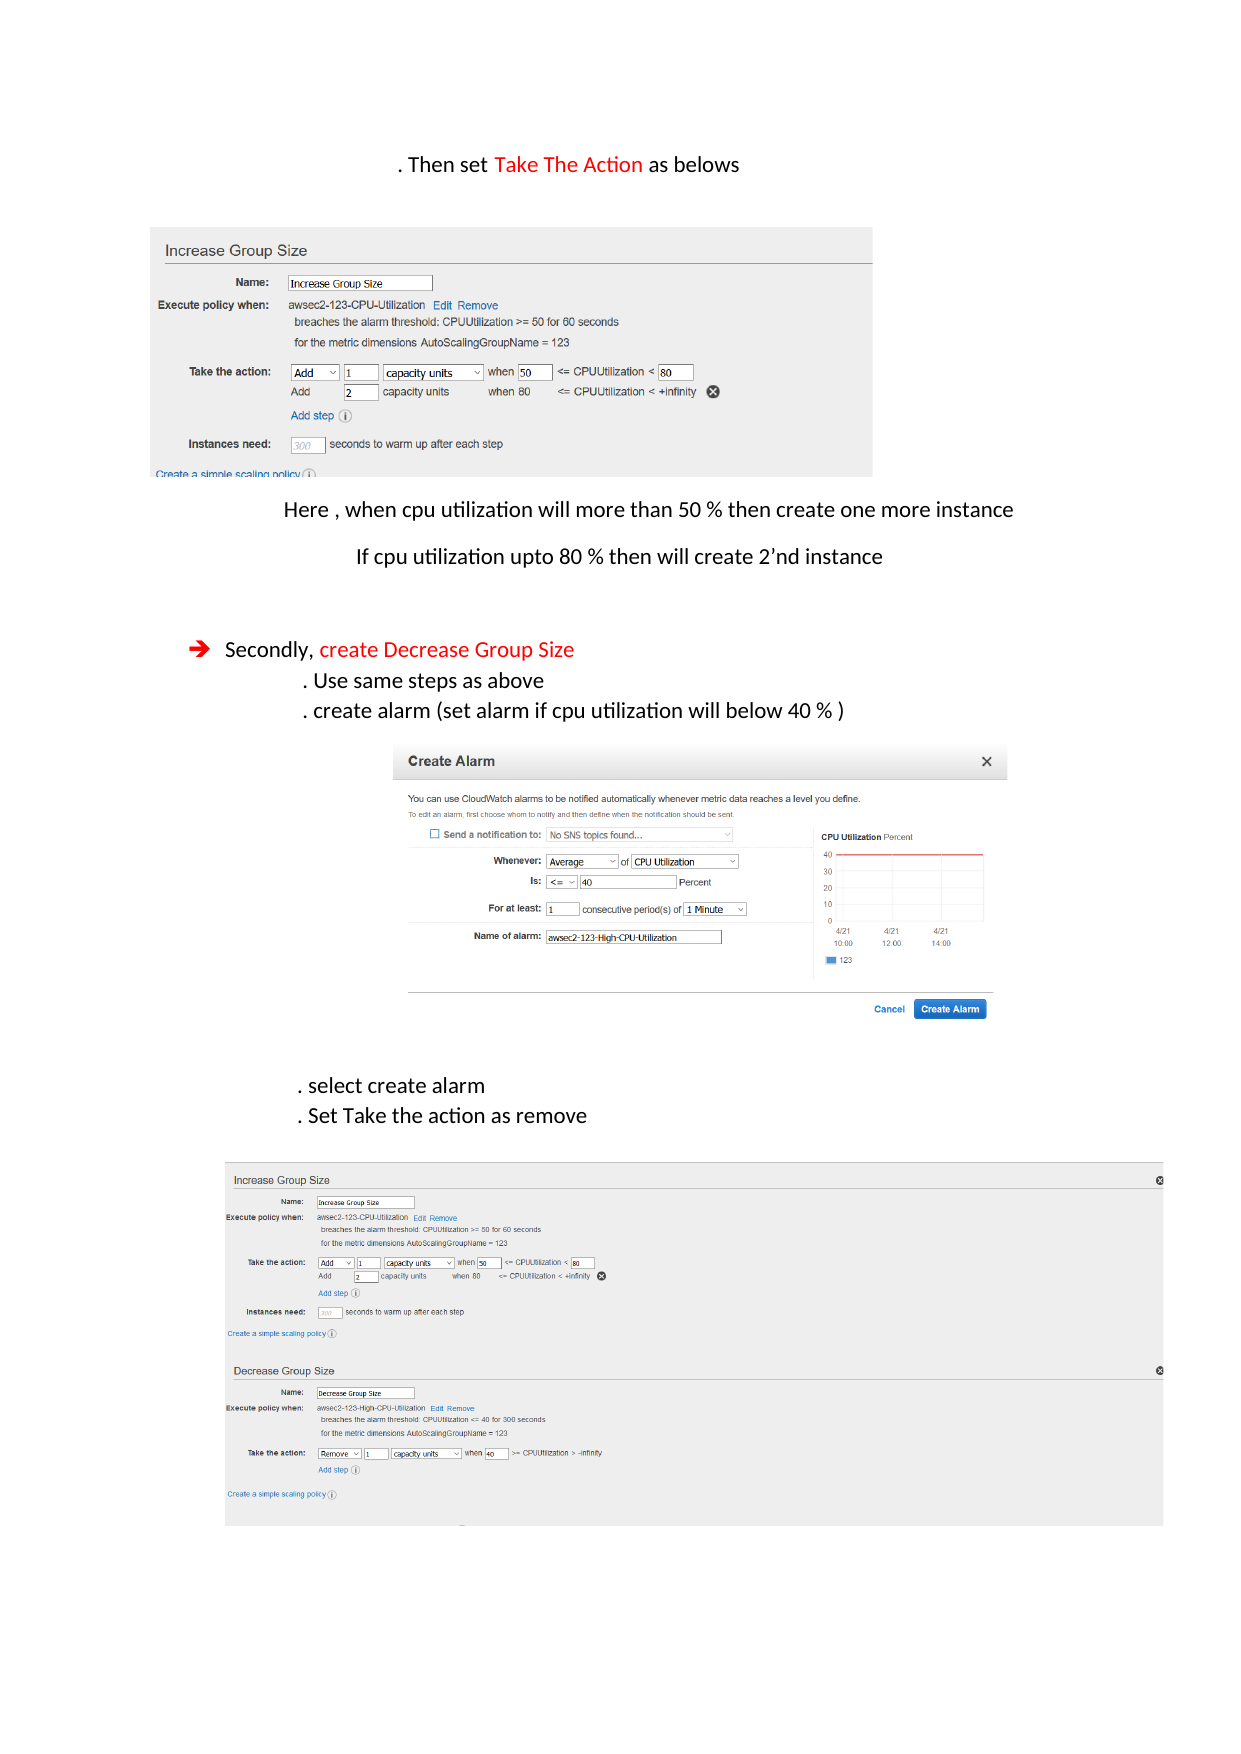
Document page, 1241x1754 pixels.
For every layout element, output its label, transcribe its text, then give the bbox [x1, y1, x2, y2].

picture [150, 227, 873, 477]
picture [225, 1162, 1164, 1526]
list . create alarm (set alarm if cpu utilization will below 40 % ) [225, 696, 1090, 724]
text Here , when cpu utilization will more than 50 % then create one more instance [150, 495, 1090, 523]
text . Then set Take The Action as belows [150, 150, 1090, 178]
list . Set Take the action as remove [225, 1102, 1090, 1130]
picture [393, 742, 1008, 1023]
list . Use same steps as above [225, 666, 1090, 694]
list Secondly, create Decrease Group Size [187, 636, 1090, 664]
text If cpu utilization upto 80 % then will create 2’nd instance [150, 542, 1090, 570]
list . select create alarm [225, 1071, 1090, 1099]
